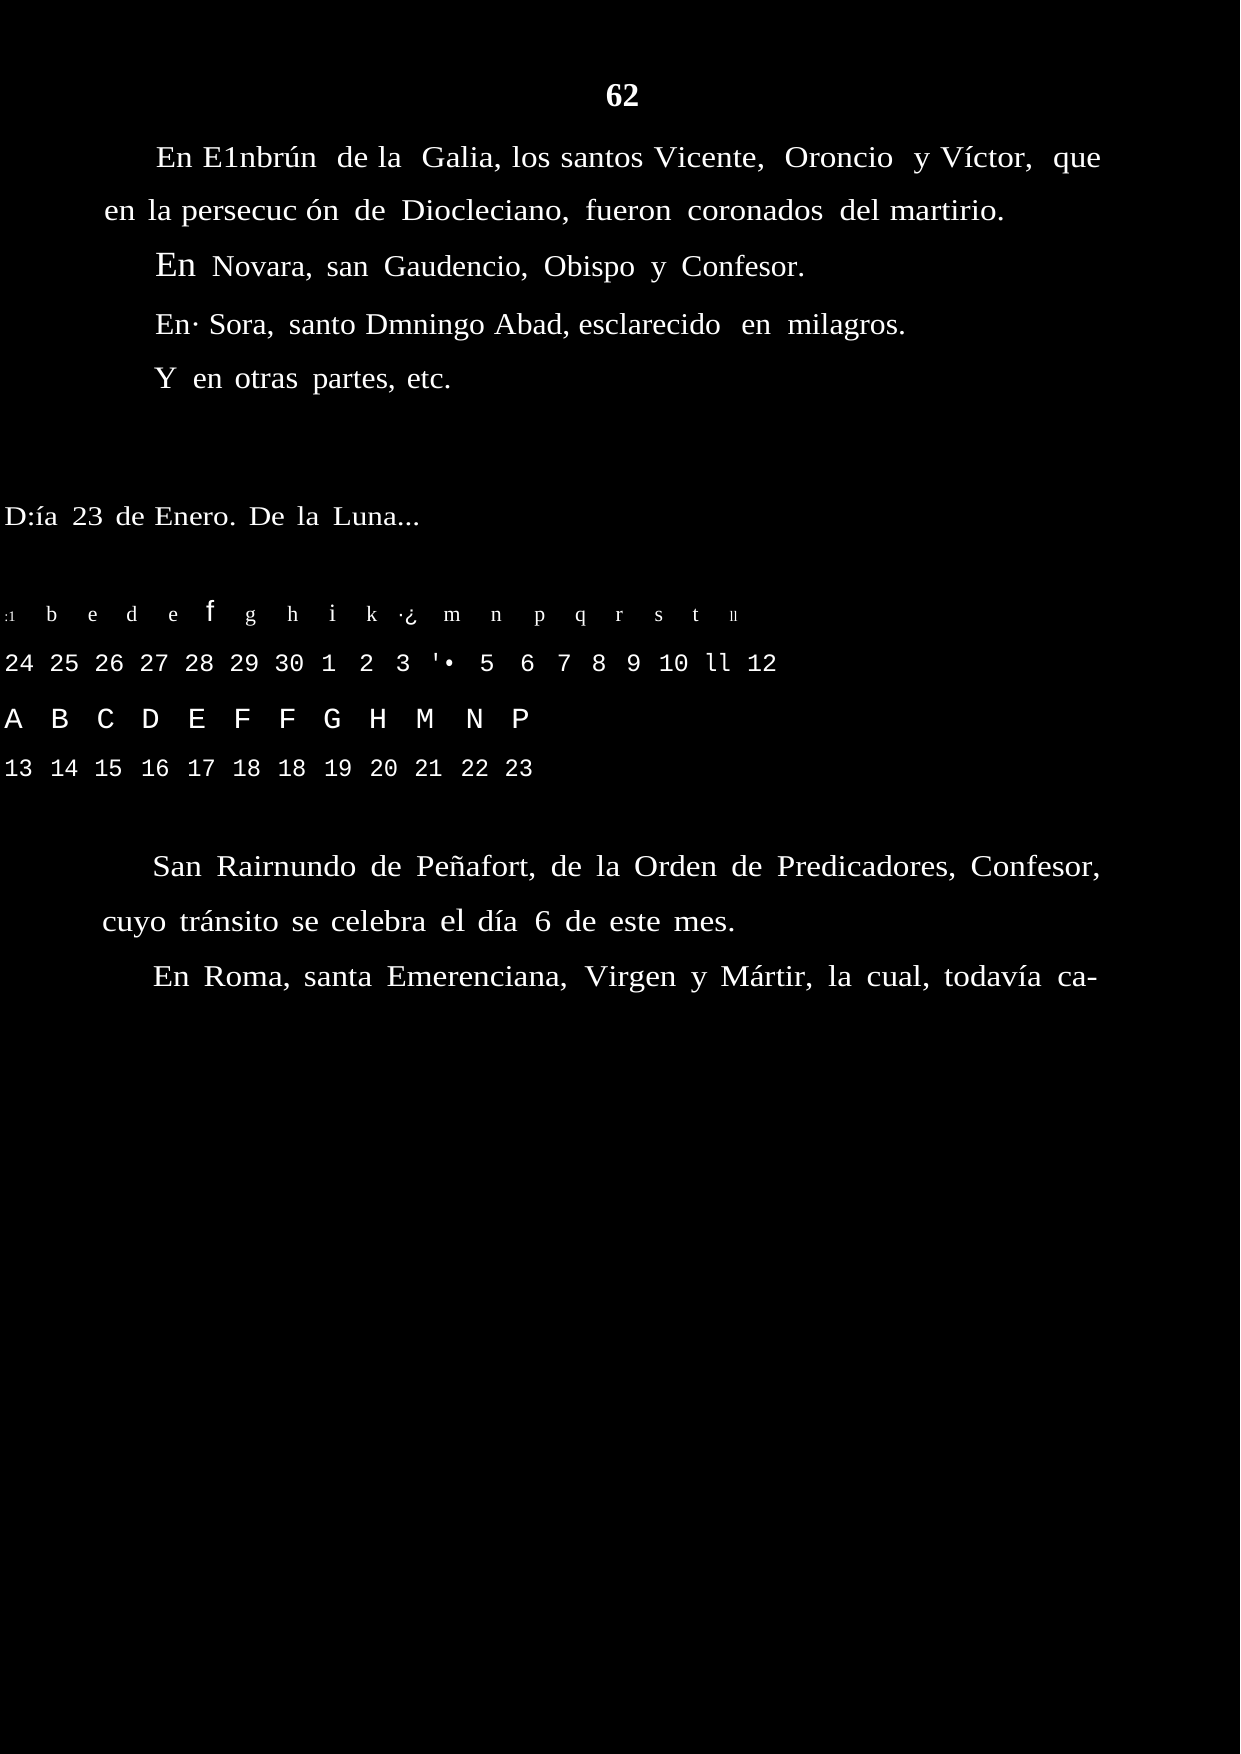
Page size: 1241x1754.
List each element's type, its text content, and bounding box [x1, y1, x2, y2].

text En E1nbrún de la Galia, los santos Vicente, Oroncio y Víctor, que en la persecuc ón de Diocleciano, fueron coronados del martirio. [104, 140, 1103, 226]
text En· Sora, santo Dmningo Abad, esclarecido en milagros. [155, 306, 1240, 341]
text San Rairnundo de Peñafort, de la Orden de Predicadores, Confesor, cuyo tránsito se celebra el día 6 de este mes. [102, 848, 1102, 939]
text A B C D E F F G H M N P [4, 704, 1195, 737]
text 13 14 15 16 17 18 18 19 20 21 22 23 [4, 756, 1191, 784]
text D:ía 23 de Enero. De la Luna... [4, 500, 1181, 531]
text Y en otras partes, etc. [153, 359, 1240, 396]
text :1 b e d e f g h i k ·¿ m n p q r s t ll [4, 594, 1195, 628]
text 24 25 26 27 28 29 30 1 2 3 '• 5 6 7 8 9 10 ll 12 [4, 651, 1193, 679]
text En Novara, san Gaudencio, Obispo y Confesor. [155, 244, 1240, 284]
text En Roma, santa Emerenciana, Virgen y Mártir, la cual, todavía ca- [153, 958, 1240, 993]
